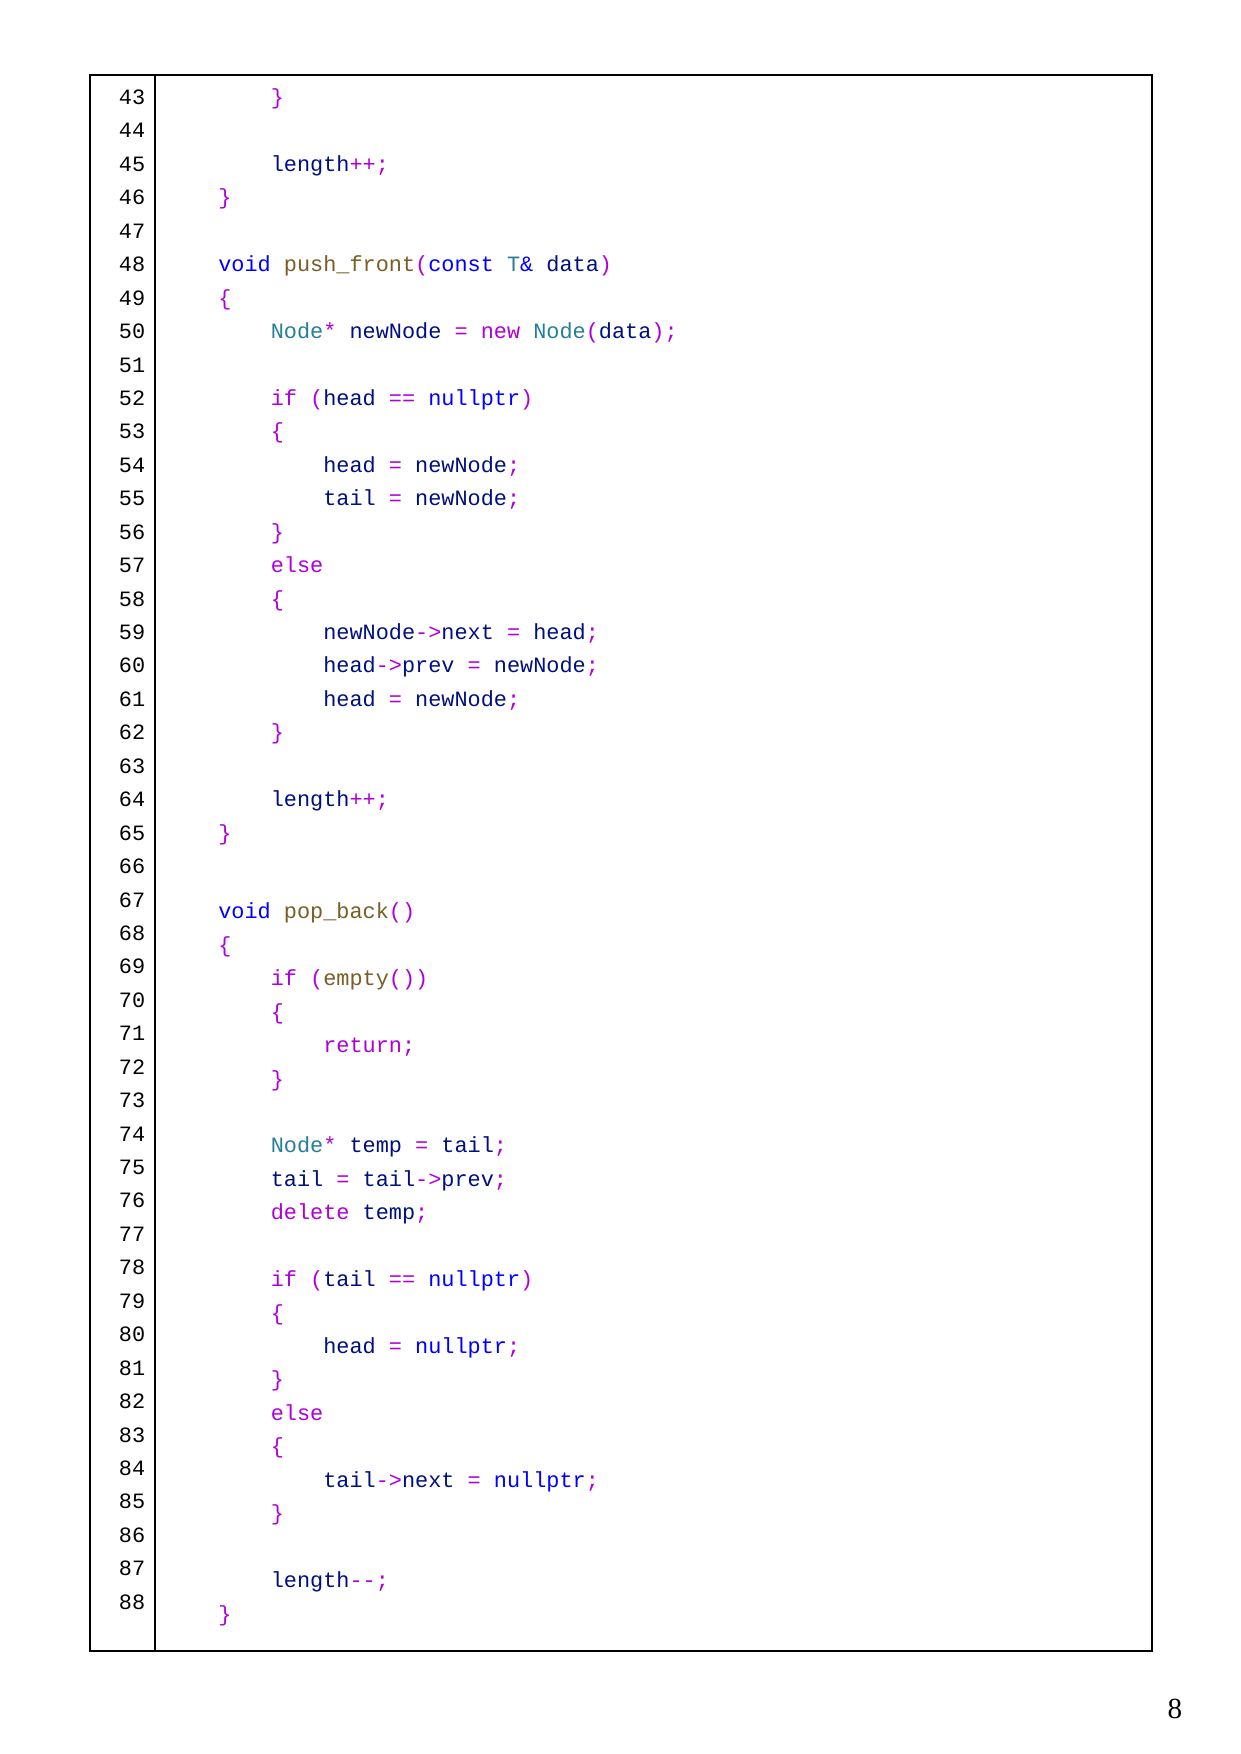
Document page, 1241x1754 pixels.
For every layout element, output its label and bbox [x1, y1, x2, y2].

table_cell [156, 76, 1151, 1649]
table_cell [91, 76, 154, 1649]
